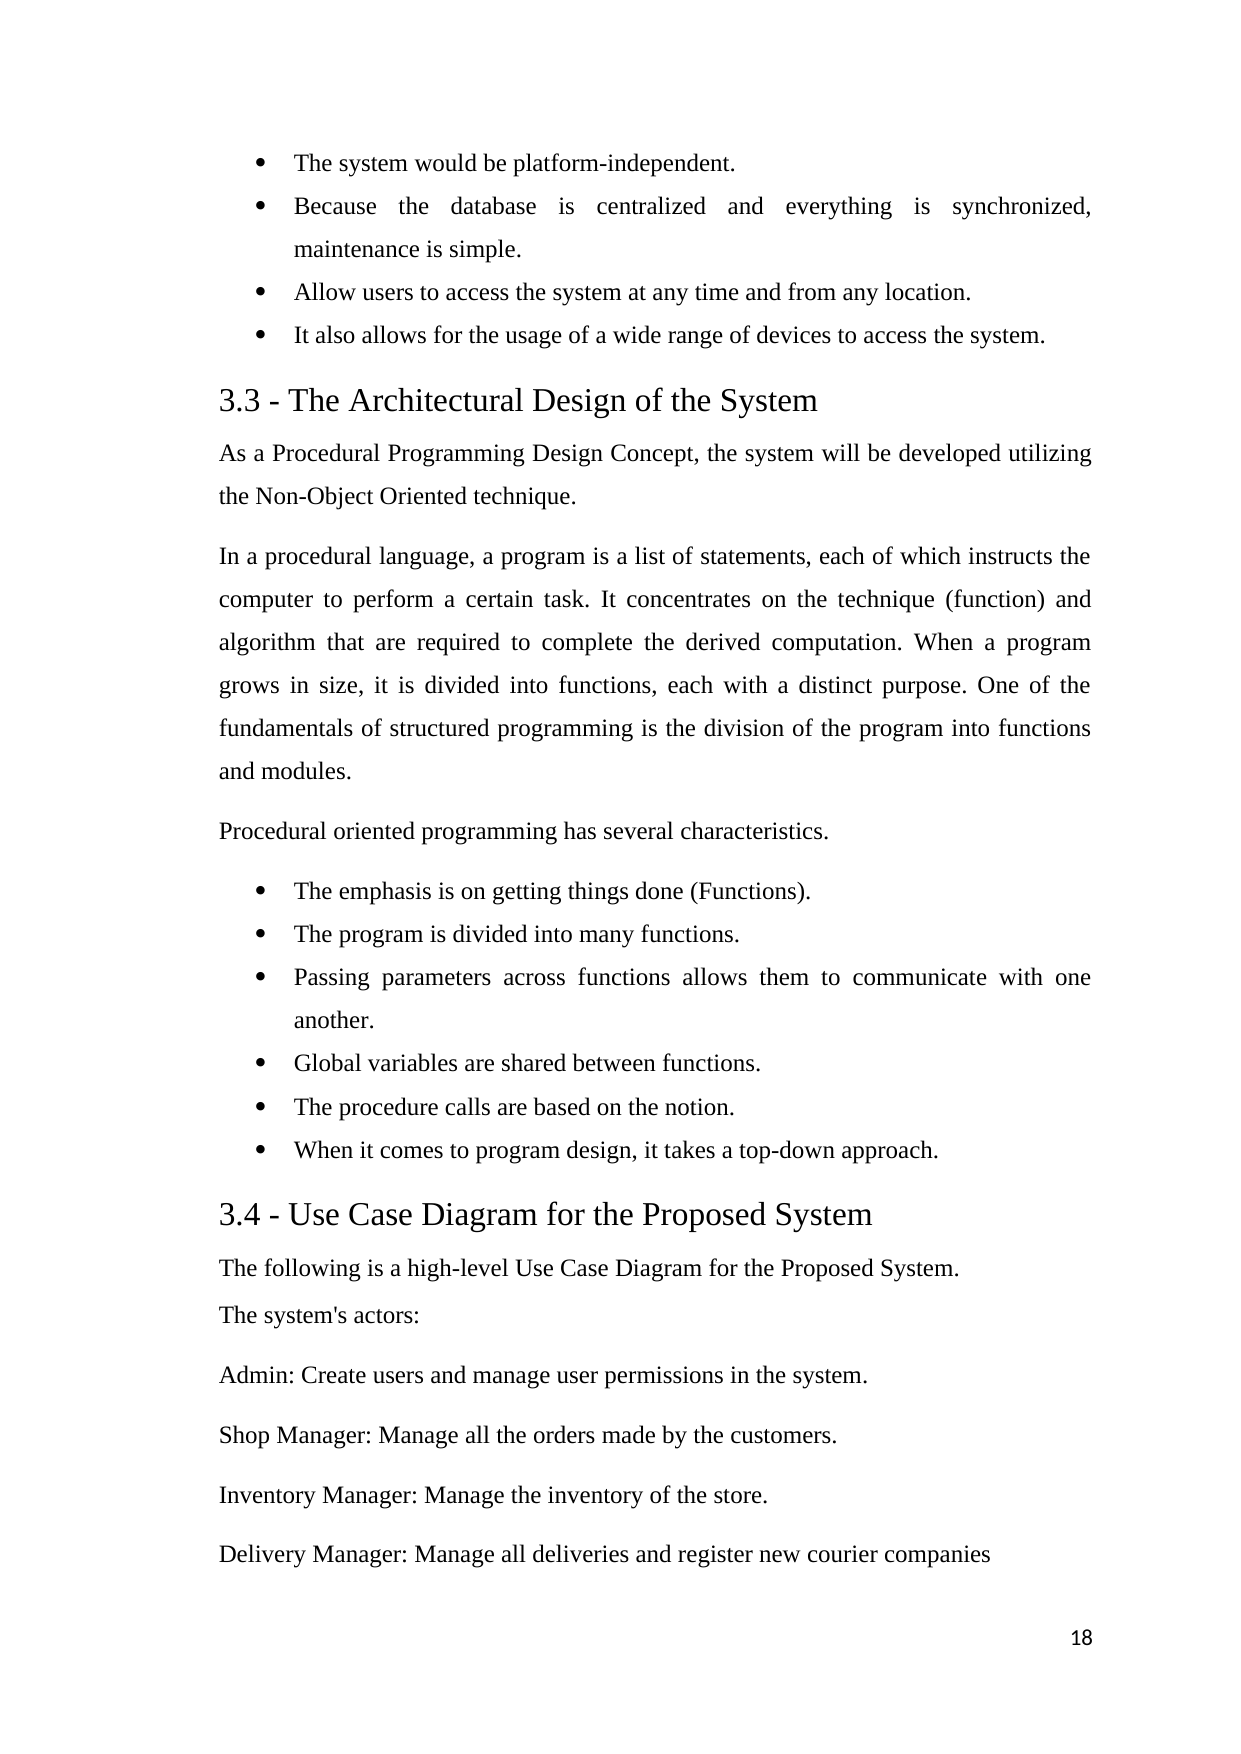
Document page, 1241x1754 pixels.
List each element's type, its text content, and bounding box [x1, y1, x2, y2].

text Procedural oriented programming has several characteristics. [218, 816, 1093, 845]
list Passing parameters across functions allows them to communicate with one another. [256, 962, 1093, 1034]
list The system would be platform-independent. [256, 148, 1093, 176]
text Inventory Manager: Manage the inventory of the store. [218, 1480, 1093, 1508]
list The procedure calls are based on the notion. [256, 1092, 1093, 1120]
list Global variables are shared between functions. [256, 1048, 1093, 1077]
text 3.3 - The Architectural Design of the System [218, 380, 1093, 418]
text 3.4 - Use Case Diagram for the Proposed System [218, 1194, 1093, 1233]
list When it comes to program design, it takes a top-down approach. [256, 1135, 1093, 1163]
text The following is a high-level Use Case Diagram for the Proposed System. [218, 1253, 1093, 1281]
text As a Procedural Programming Design Concept, the system will be developed utilizing the Non-Object Oriented technique. [218, 438, 1093, 510]
list The program is divided into many functions. [256, 919, 1093, 948]
text Delivery Manager: Manage all deliveries and register new courier companies [218, 1539, 1093, 1568]
text Admin: Create users and manage user permissions in the system. [218, 1360, 1093, 1389]
text Shop Manager: Manage all the orders made by the customers. [218, 1420, 1093, 1449]
list It also allows for the usage of a wide range of devices to access the system. [256, 320, 1093, 349]
text In a procedural language, a program is a list of statements, each of which instructs the computer to perform a certain task. It concentrates on the technique (function) and algorithm that are required to complete the derived computation. When a program grows in size, it is divided into functions, each with a distinct purpose. One of the fundamentals of structured programming is the division of the program into functions and modules. [218, 541, 1093, 785]
list The emphasis is on getting things done (Functions). [256, 876, 1093, 905]
list Allow users to access the system at any time and from any location. [256, 277, 1093, 306]
text The system's actors: [218, 1300, 1093, 1329]
list Because the database is centralized and everything is synchronized, maintenance is simple. [256, 191, 1093, 263]
